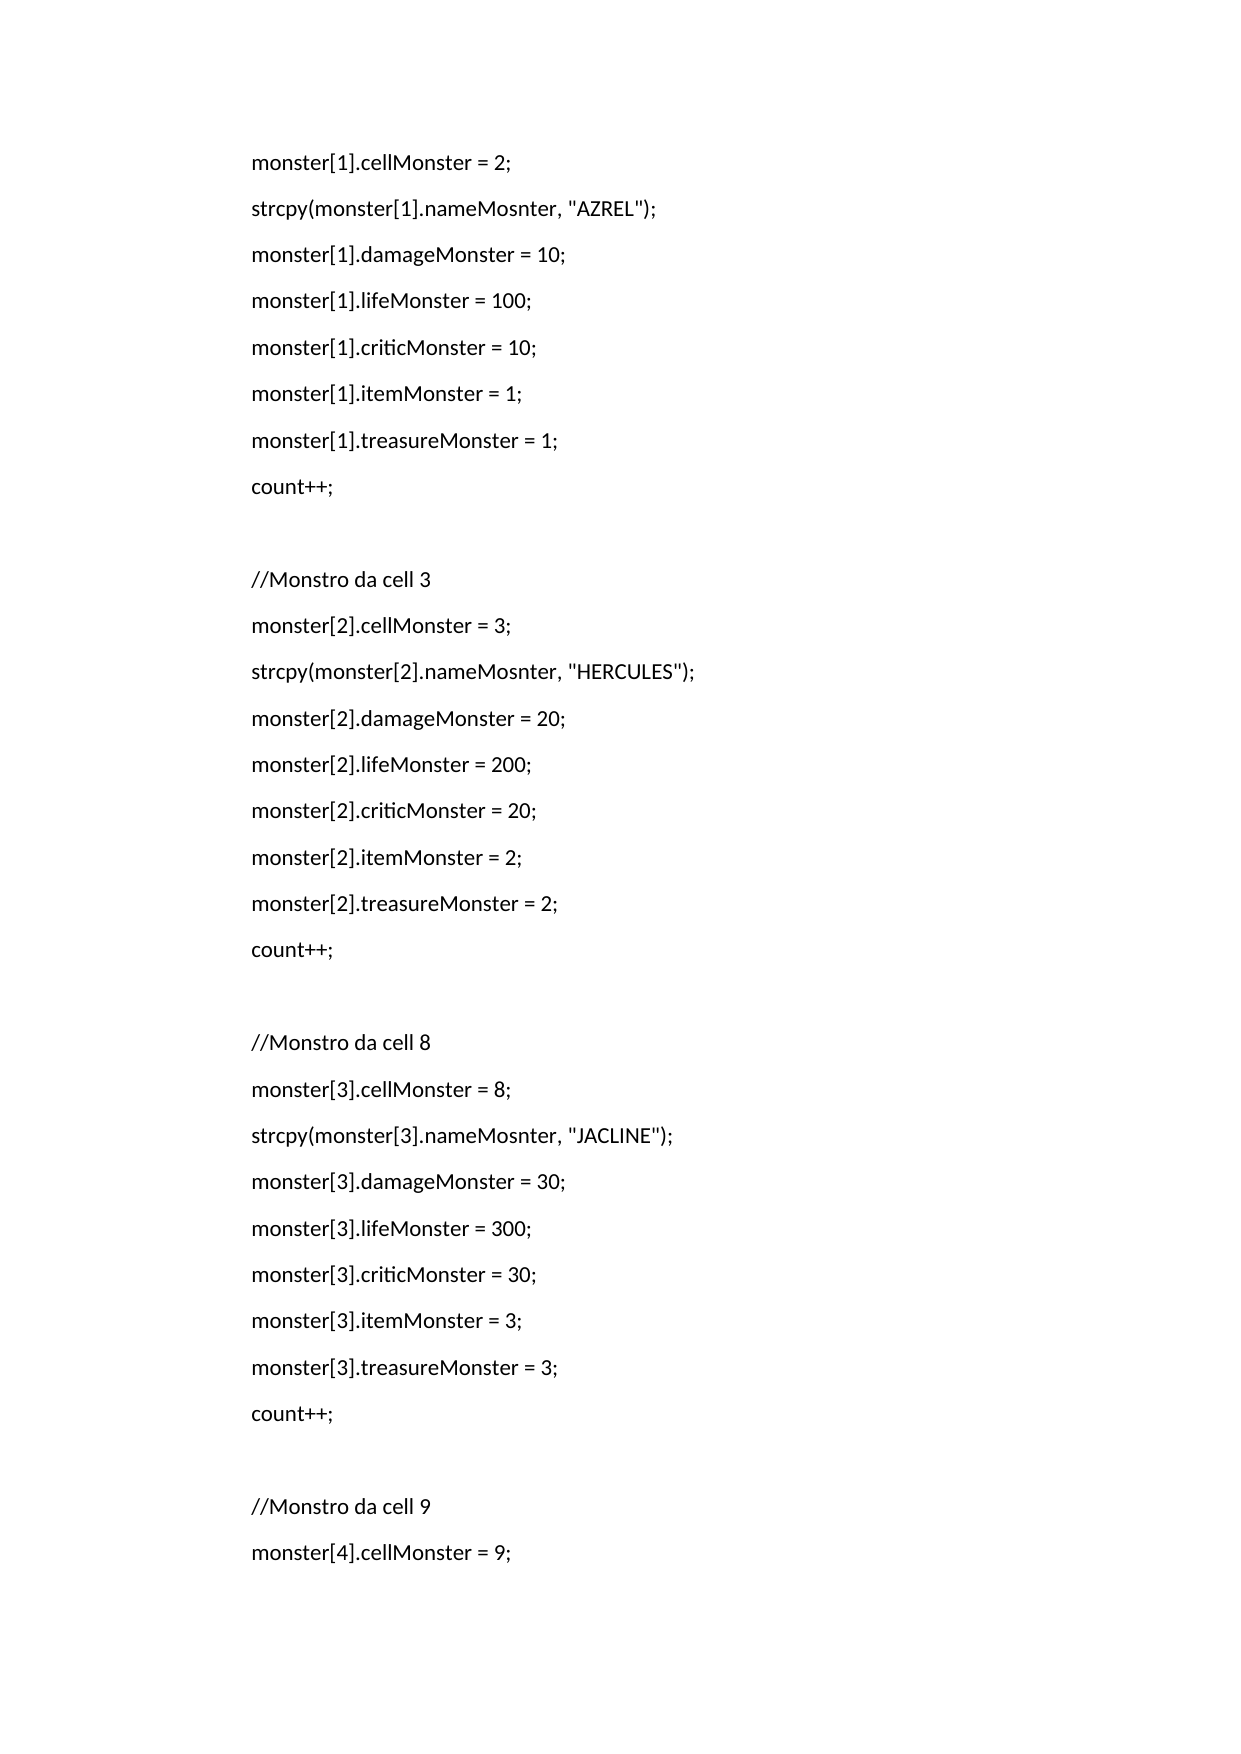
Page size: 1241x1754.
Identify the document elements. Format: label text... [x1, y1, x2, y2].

text //Monstro da cell 9 [177, 1492, 1063, 1520]
text monster[1].lifeMonster = 100; [177, 287, 1063, 315]
text monster[1].treasureMonster = 1; [177, 426, 1063, 454]
text count++; [177, 1399, 1063, 1427]
text strcpy(monster[1].nameMosnter, "AZREL"); [177, 194, 1063, 222]
text monster[3].treasureMonster = 3; [177, 1353, 1063, 1381]
text monster[3].cellMonster = 8; [177, 1075, 1063, 1103]
text monster[3].itemMonster = 3; [177, 1306, 1063, 1334]
text monster[2].lifeMonster = 200; [177, 750, 1063, 778]
text monster[3].damageMonster = 30; [177, 1167, 1063, 1195]
text monster[1].criticMonster = 10; [177, 333, 1063, 361]
text monster[2].cellMonster = 3; [177, 611, 1063, 639]
text monster[3].lifeMonster = 300; [177, 1214, 1063, 1242]
text //Monstro da cell 8 [177, 1028, 1063, 1056]
text monster[2].criticMonster = 20; [177, 797, 1063, 824]
text monster[2].treasureMonster = 2; [177, 889, 1063, 917]
text monster[3].criticMonster = 30; [177, 1260, 1063, 1288]
text monster[1].itemMonster = 1; [177, 379, 1063, 407]
text strcpy(monster[3].nameMosnter, "JACLINE"); [177, 1121, 1063, 1149]
text monster[4].cellMonster = 9; [177, 1538, 1063, 1566]
text count++; [177, 936, 1063, 964]
text //Monstro da cell 3 [177, 565, 1063, 593]
text monster[2].damageMonster = 20; [177, 704, 1063, 732]
text count++; [177, 472, 1063, 500]
text monster[1].damageMonster = 10; [177, 240, 1063, 268]
text strcpy(monster[2].nameMosnter, "HERCULES"); [177, 657, 1063, 686]
text monster[2].itemMonster = 2; [177, 843, 1063, 871]
text monster[1].cellMonster = 2; [177, 148, 1063, 176]
